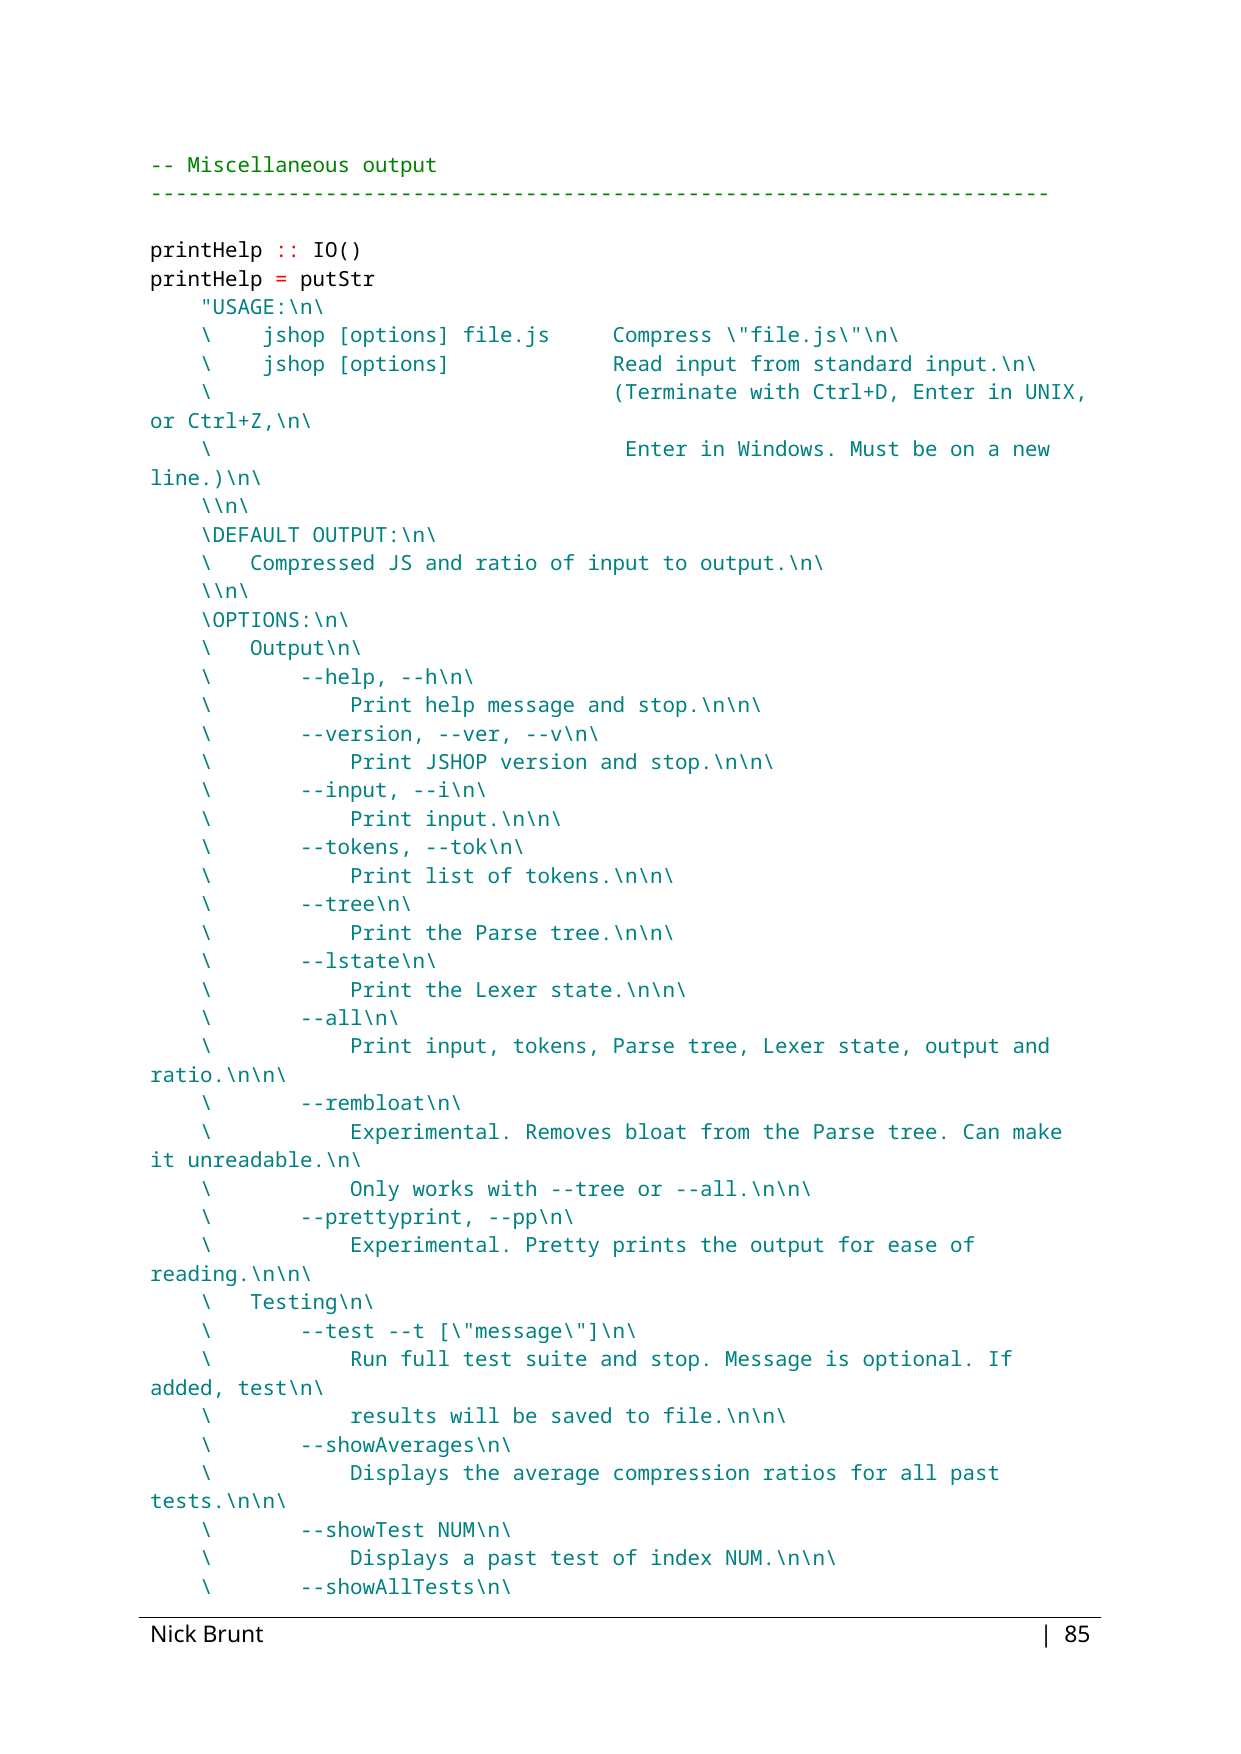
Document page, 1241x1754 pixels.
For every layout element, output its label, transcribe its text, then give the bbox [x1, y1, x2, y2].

text printHelp :: IO() [150, 235, 1090, 264]
text \ Print input, tokens, Parse tree, Lexer state, output and ratio.\n\n\ [150, 1032, 1090, 1088]
text -- Miscellaneous output [150, 150, 1090, 178]
text \ --all\n\ [150, 1003, 1090, 1032]
text \ Compressed JS and ratio of input to output.\n\ [150, 548, 1090, 577]
text \ jshop [options] Read input from standard input.\n\ [150, 349, 1090, 377]
text \ --showAllTests\n\ [150, 1572, 1090, 1600]
text \ (Terminate with Ctrl+D, Enter in UNIX, or Ctrl+Z,\n\ [150, 377, 1090, 434]
text "USAGE:\n\ [150, 292, 1090, 321]
text \ --help, --h\n\ [150, 662, 1090, 690]
text \ Displays the average compression ratios for all past tests.\n\n\ [150, 1458, 1090, 1515]
text \ --test --t [\"message\"]\n\ [150, 1316, 1090, 1344]
text \OPTIONS:\n\ [150, 605, 1090, 633]
text \ --tree\n\ [150, 889, 1090, 918]
text \ Run full test suite and stop. Message is optional. If added, test\n\ [150, 1344, 1090, 1401]
text \DEFAULT OUTPUT:\n\ [150, 520, 1090, 548]
text \ Output\n\ [150, 633, 1090, 662]
text \ --tokens, --tok\n\ [150, 832, 1090, 861]
text \ results will be saved to file.\n\n\ [150, 1401, 1090, 1430]
text \ jshop [options] file.js Compress \"file.js\"\n\ [150, 321, 1090, 349]
text \ --showAverages\n\ [150, 1430, 1090, 1458]
text \ Only works with --tree or --all.\n\n\ [150, 1174, 1090, 1202]
text \ Testing\n\ [150, 1287, 1090, 1316]
text \ --lstate\n\ [150, 946, 1090, 975]
text \ --rembloat\n\ [150, 1088, 1090, 1117]
text \ Print the Lexer state.\n\n\ [150, 975, 1090, 1003]
text \ Experimental. Removes bloat from the Parse tree. Can make it unreadable.\n\ [150, 1117, 1090, 1174]
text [150, 178, 1090, 207]
text \ Displays a past test of index NUM.\n\n\ [150, 1543, 1090, 1572]
text \\n\ [150, 491, 1090, 520]
text \ Print list of tokens.\n\n\ [150, 861, 1090, 889]
text \ --input, --i\n\ [150, 776, 1090, 804]
text \ Print the Parse tree.\n\n\ [150, 918, 1090, 946]
text \ --prettyprint, --pp\n\ [150, 1202, 1090, 1231]
text \ Print JSHOP version and stop.\n\n\ [150, 747, 1090, 776]
text \ --version, --ver, --v\n\ [150, 719, 1090, 747]
text \ Print input.\n\n\ [150, 804, 1090, 832]
text \ Enter in Windows. Must be on a new line.)\n\ [150, 434, 1090, 491]
text \\n\ [150, 577, 1090, 605]
text \ Print help message and stop.\n\n\ [150, 690, 1090, 719]
text \ Experimental. Pretty prints the output for ease of reading.\n\n\ [150, 1231, 1090, 1287]
text printHelp = putStr [150, 264, 1090, 292]
text \ --showTest NUM\n\ [150, 1515, 1090, 1543]
